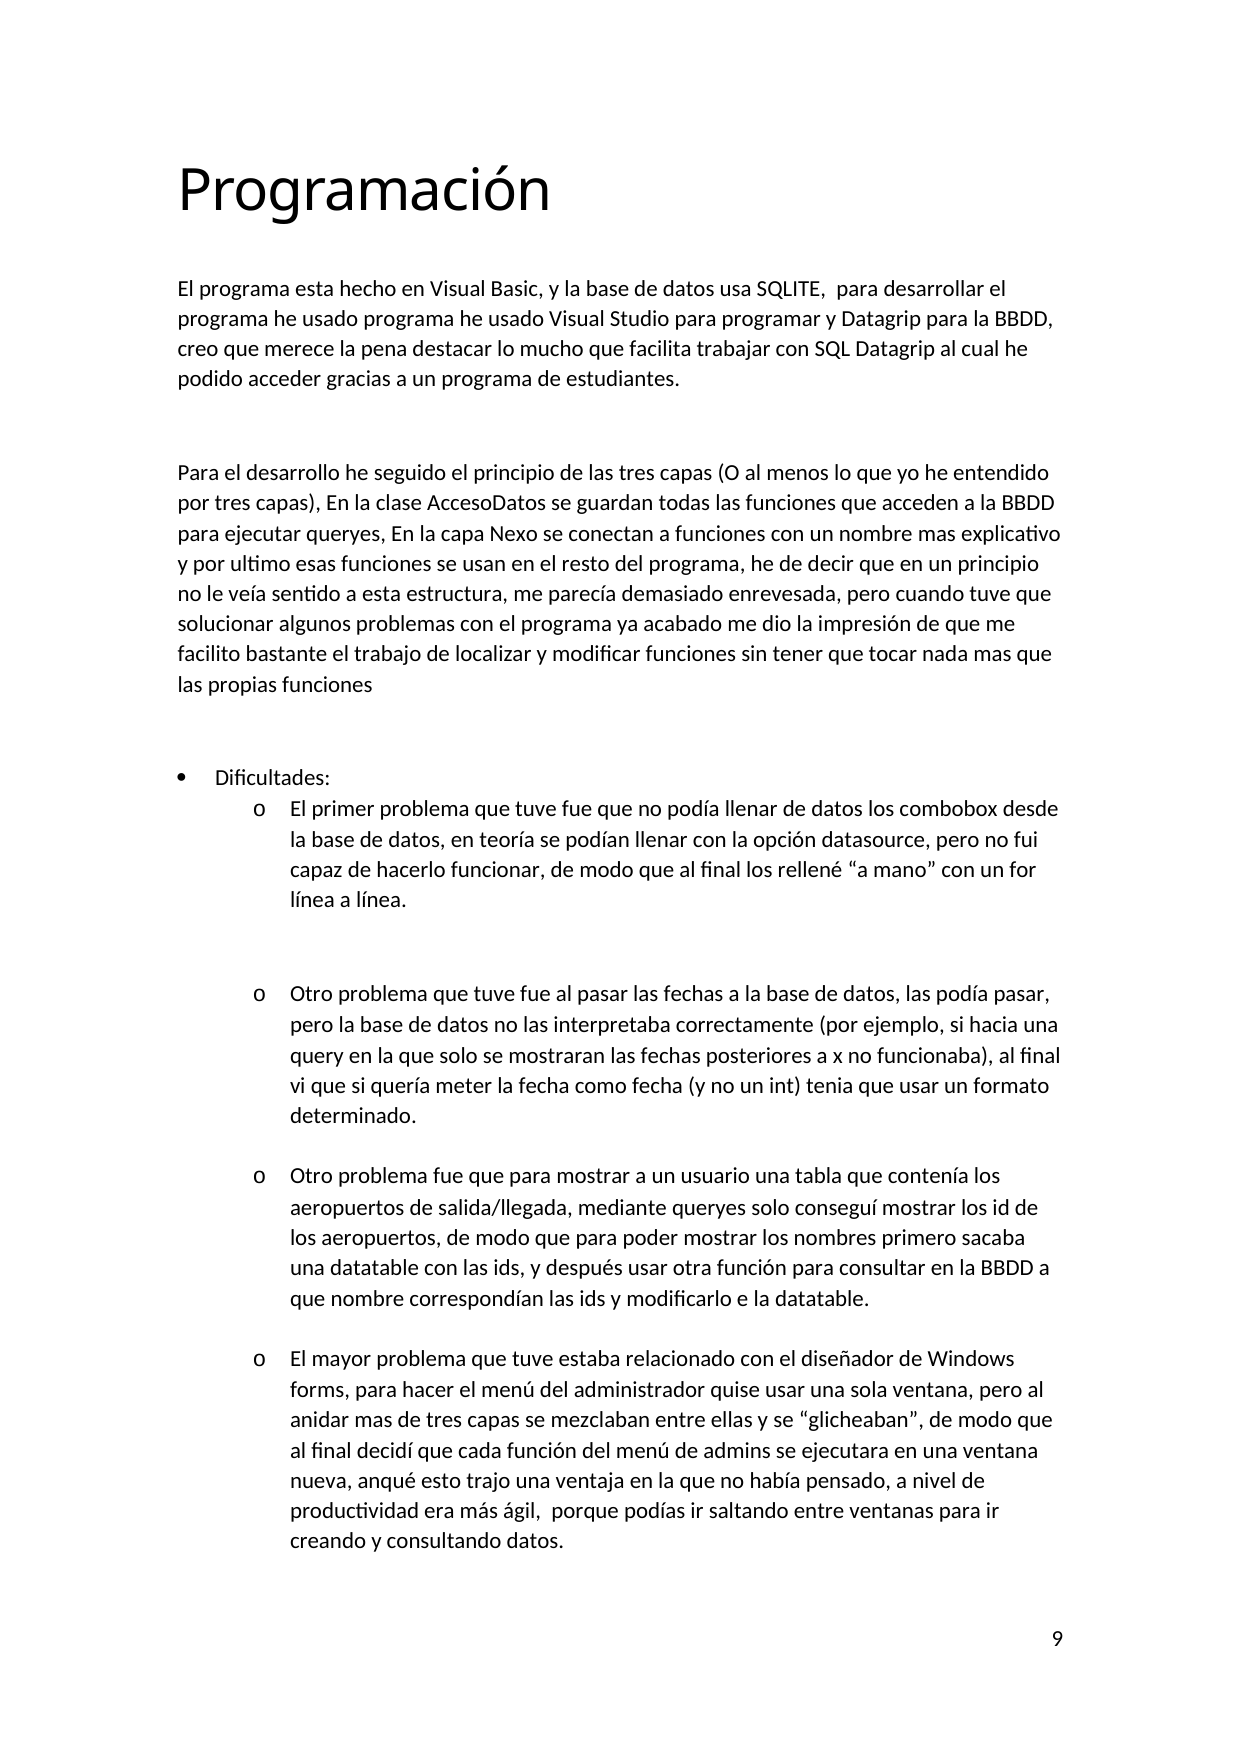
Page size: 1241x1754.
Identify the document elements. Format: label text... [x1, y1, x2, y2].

text Para el desarrollo he seguido el principio de las tres capas (O al menos lo que yo he entendido por tres capas), En la clase AccesoDatos se guardan todas las funciones que acceden a la BBDD para ejecutar queryes, En la capa Nexo se conectan a funciones con un nombre mas explicativo y por ultimo esas funciones se usan en el resto del programa, he de decir que en un principio no le veía sentido a esta estructura, me parecía demasiado enrevesada, pero cuando tuve que solucionar algunos problemas con el programa ya acabado me dio la impresión de que me facilito bastante el trabajo de localizar y modificar funciones sin tener que tocar nada mas que las propias funciones [177, 458, 1063, 698]
list Otro problema que tuve fue al pasar las fechas a la base de datos, las podía pasar, pero la base de datos no las interpretaba correctamente (por ejemplo, si hacia una query en la que solo se mostraran las fechas posteriores a x no funcionaba), al final vi que si quería meter la fecha como fecha (y no un int) tenia que usar un formato determinado. [252, 979, 1063, 1129]
list Dificultades: [177, 763, 1063, 792]
list El primer problema que tuve fue que no podía llenar de datos los combobox desde la base de datos, en teoría se podían llenar con la opción datasource, pero no fui capaz de hacerlo funcionar, de modo que al final los rellené “a mano” con un for línea a línea. [252, 794, 1063, 913]
list El mayor problema que tuve estaba relacionado con el diseñador de Windows forms, para hacer el menú del administrador quise usar una sola ventana, pero al anidar mas de tres capas se mezclaban entre ellas y se “glicheaban”, de modo que al final decidí que cada función del menú de admins se ejecutara en una ventana nueva, anqué esto trajo una ventaja en la que no había pensado, a nivel de productividad era más ágil, porque podías ir saltando entre ventanas para ir creando y consultando datos. [252, 1344, 1063, 1554]
title Programación [177, 148, 1063, 227]
list Otro problema fue que para mostrar a un usuario una tabla que contenía los aeropuertos de salida/llegada, mediante queryes solo conseguí mostrar los id de los aeropuertos, de modo que para poder mostrar los nombres primero sacaba una datatable con las ids, y después usar otra función para consultar en la BBDD a que nombre correspondían las ids y modificarlo e la datatable. [252, 1162, 1063, 1312]
text El programa esta hecho en Visual Basic, y la base de datos usa SQLITE, para desarrollar el programa he usado programa he usado Visual Studio para programar y Datagrip para la BBDD, creo que merece la pena destacar lo mucho que facilita trabajar con SQL Datagrip al cual he podido acceder gracias a un programa de estudiantes. [177, 274, 1063, 393]
